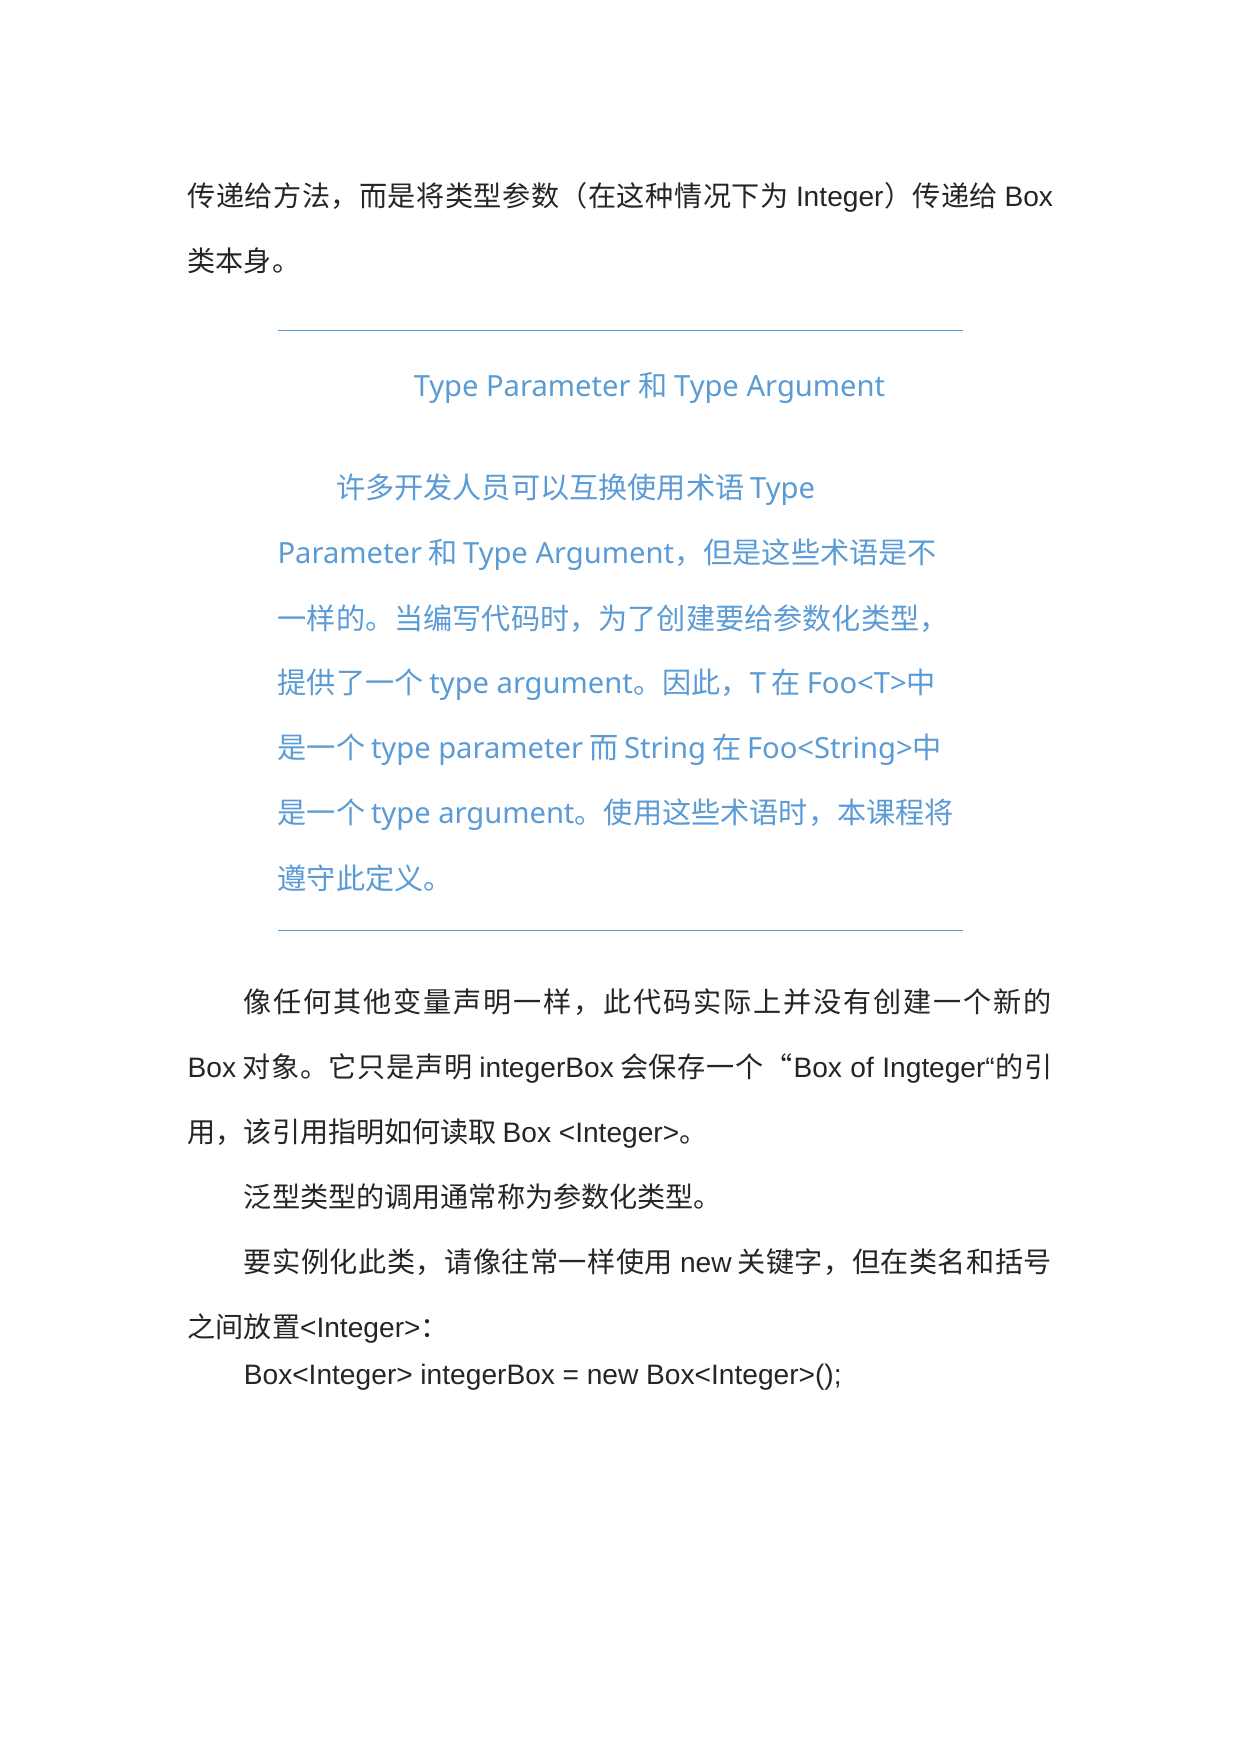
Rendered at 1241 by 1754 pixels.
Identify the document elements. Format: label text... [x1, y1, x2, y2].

text 要实例化此类，请像往常一样使用new关键字，但在类名和括号之间放置<Integer>： [187, 1228, 1053, 1358]
text Box<Integer> integerBox = new Box<Integer>(); [187, 1358, 1053, 1391]
text 许多开发人员可以互换使用术语Type Parameter和Type Argument，但是这些术语是不一样的。当编写代码时，为了创建要给参数化类型，提供了一个type argument。因此，T在Foo<T>中是一个type parameter而String在Foo<String>中是一个type argument。使用这些术语时，本课程将遵守此定义。 [277, 432, 963, 931]
text 像任何其他变量声明一样，此代码实际上并没有创建一个新的Box对象。它只是声明integerBox会保存一个“Box of Ingteger“的引用，该引用指明如何读取Box <Integer>。 [187, 968, 1053, 1163]
text Type Parameter 和 Type Argument [277, 331, 963, 416]
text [187, 162, 1053, 292]
text 泛型类型的调用通常称为参数化类型。 [187, 1163, 1053, 1228]
